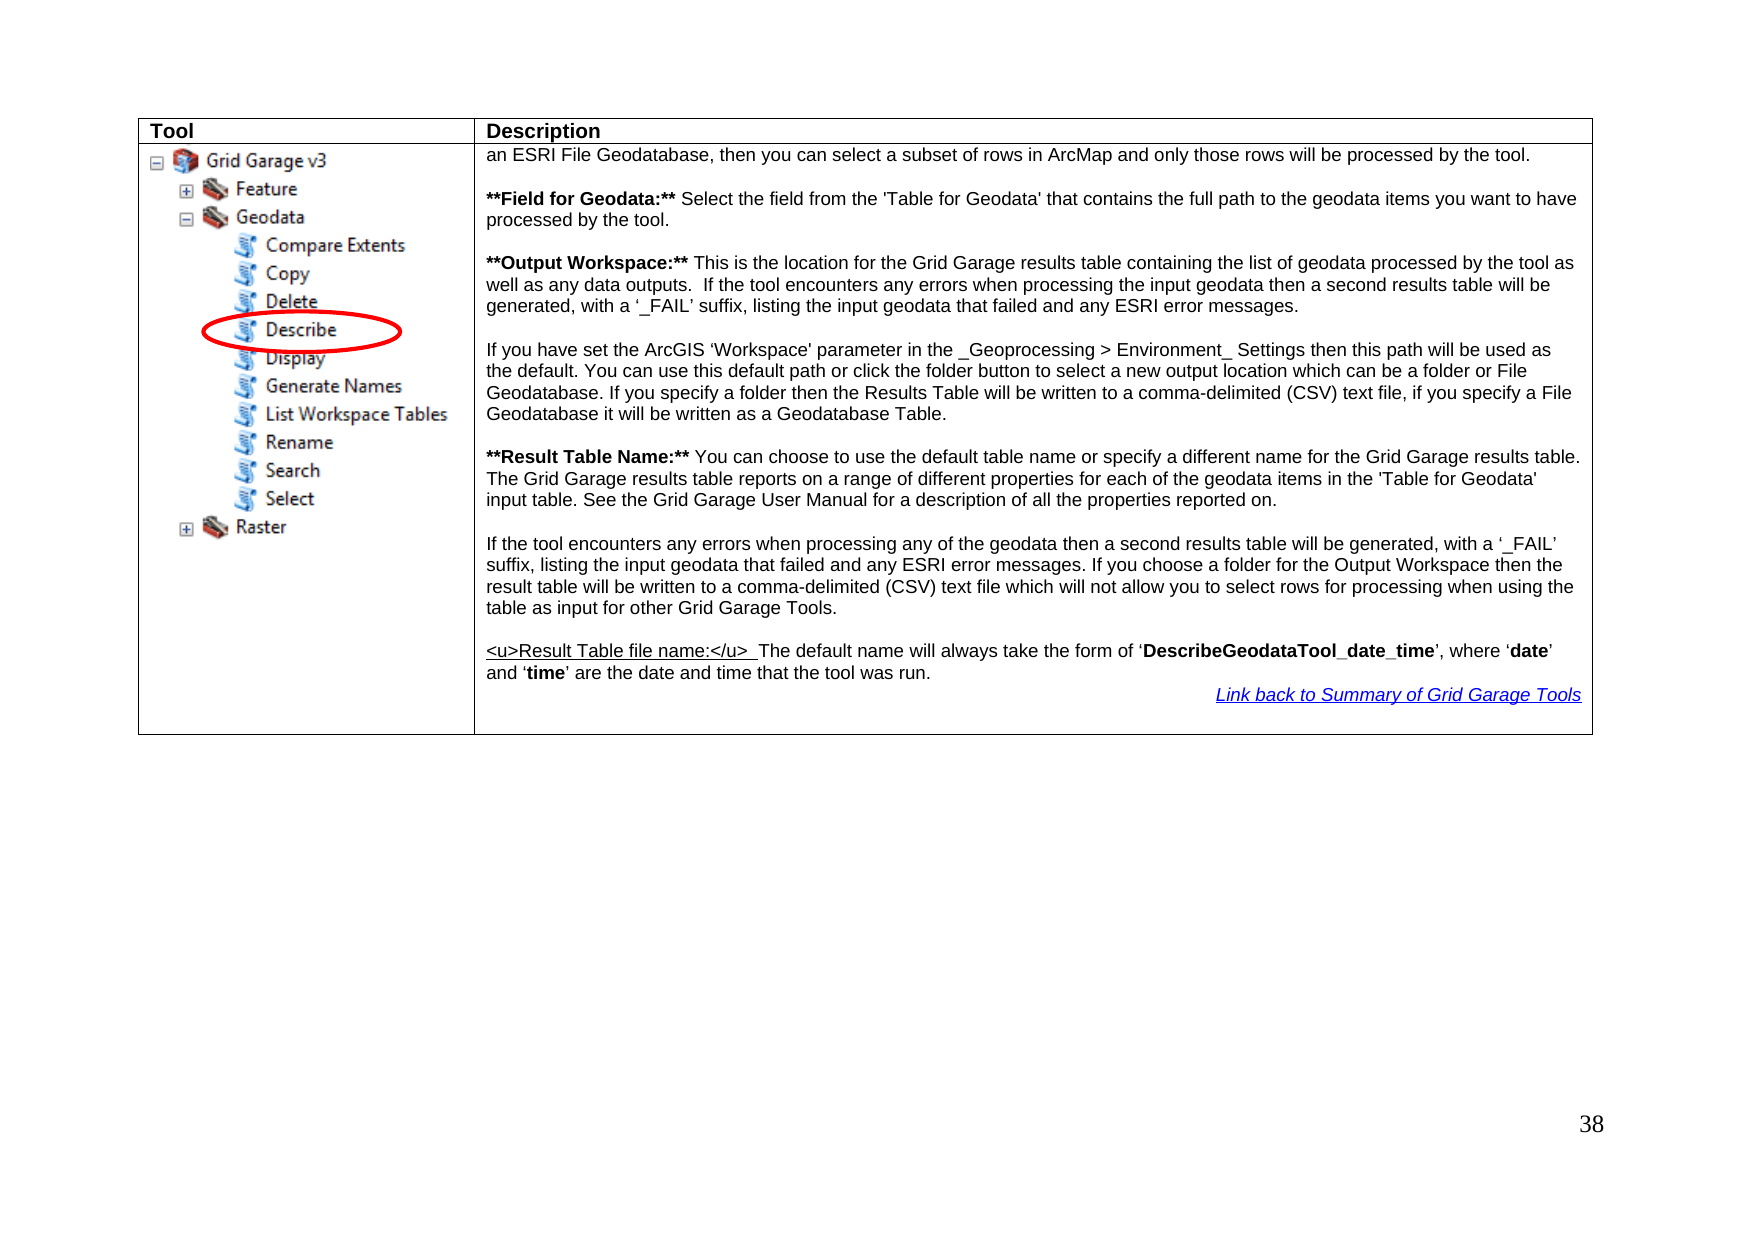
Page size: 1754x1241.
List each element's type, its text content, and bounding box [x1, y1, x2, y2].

table_header Description [475, 119, 1592, 143]
table_header Tool [139, 119, 474, 143]
picture [150, 144, 468, 543]
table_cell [475, 144, 1592, 734]
table_cell [139, 144, 474, 734]
